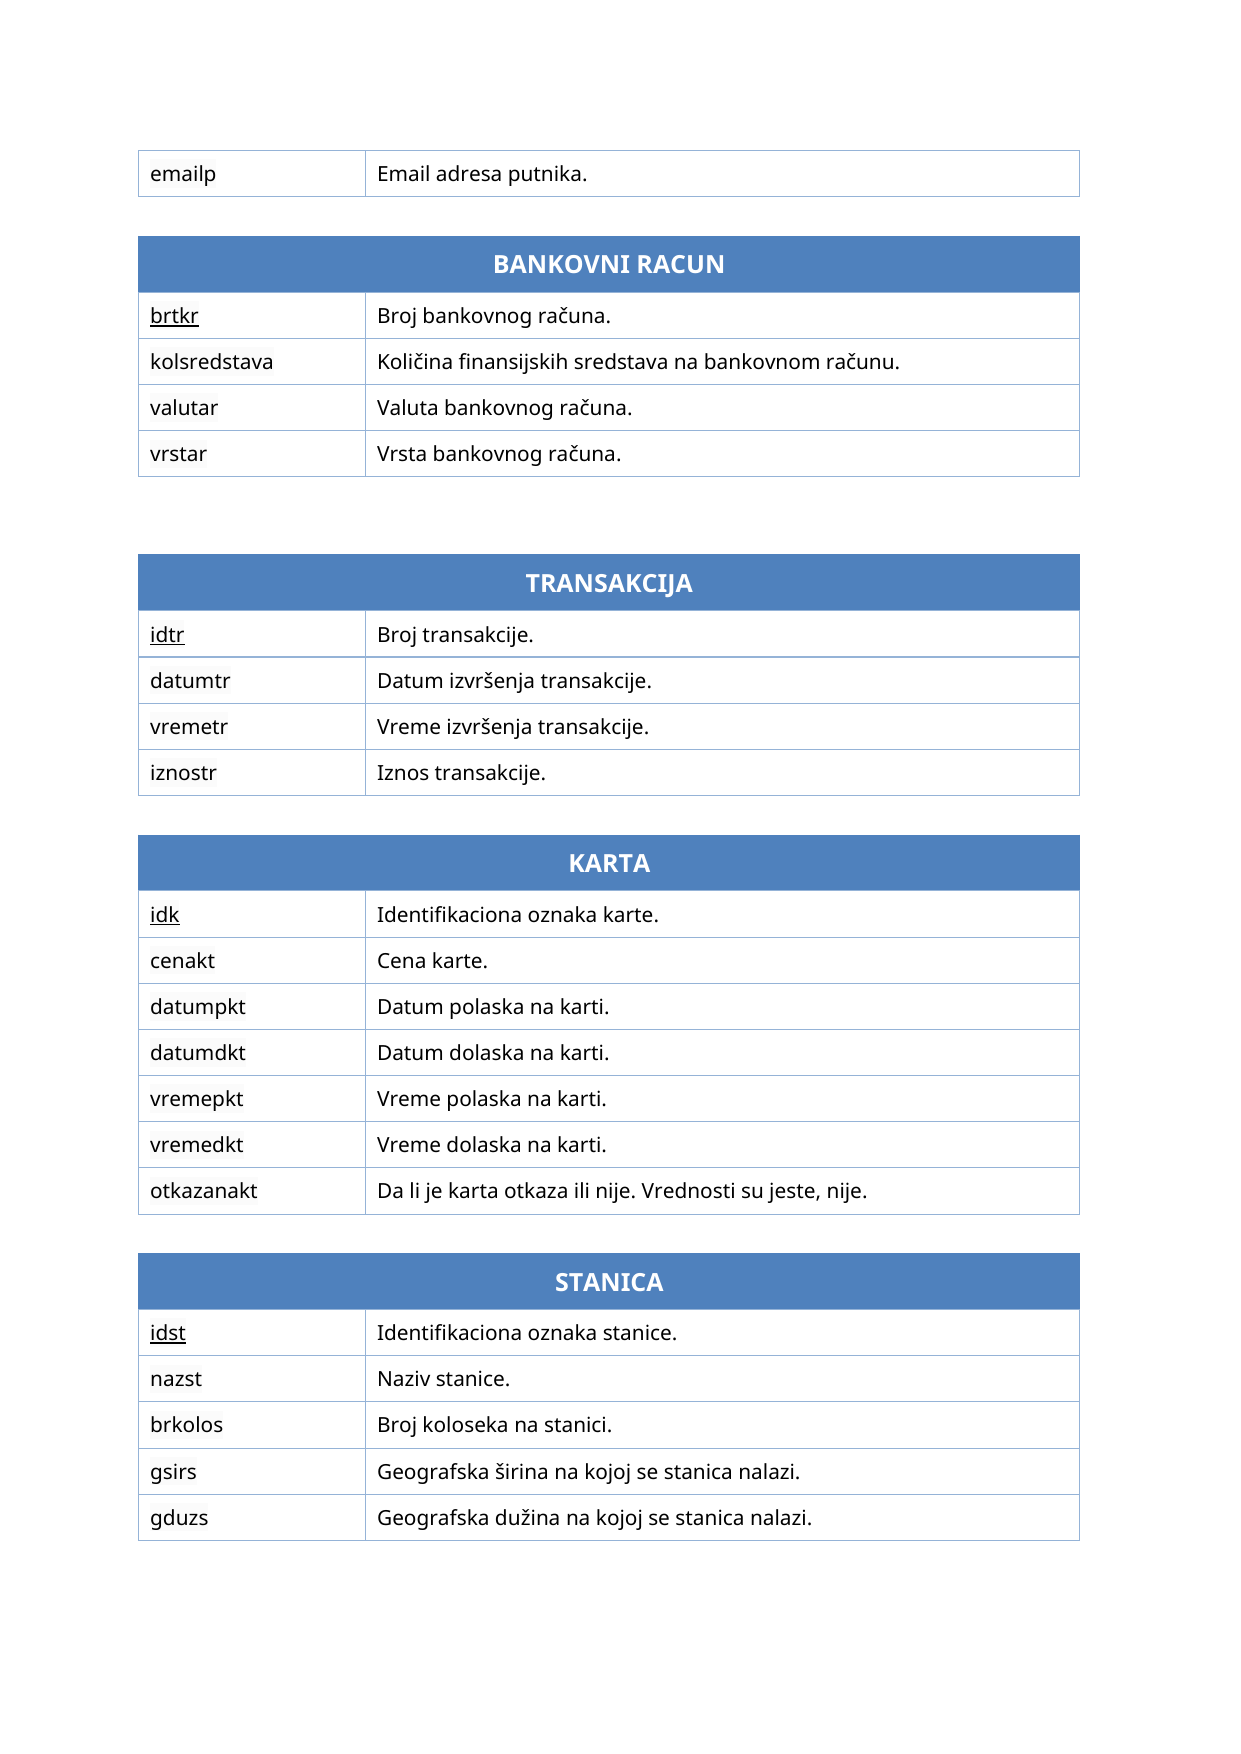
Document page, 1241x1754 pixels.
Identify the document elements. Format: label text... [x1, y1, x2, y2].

table_cell vremepkt [139, 1076, 365, 1121]
table_cell Broj transakcije. [366, 611, 1079, 656]
table_cell Datum polaska na karti. [366, 984, 1079, 1029]
table_cell Vrsta bankovnog računa. [366, 431, 1079, 476]
table_cell cenakt [139, 938, 365, 983]
table_cell Količina finansijskih sredstava na bankovnom računu. [366, 339, 1079, 384]
table_cell kolsredstava [139, 339, 365, 384]
table_cell datumdkt [139, 1030, 365, 1075]
table_header TRANSAKCIJA [139, 555, 1079, 610]
table_cell brtkr [139, 293, 365, 338]
table_cell datumpkt [139, 984, 365, 1029]
table_cell idk [139, 891, 365, 937]
table_cell Vreme izvršenja transakcije. [366, 704, 1079, 749]
table_cell iznostr [139, 750, 365, 795]
table_cell Identifikaciona oznaka stanice. [366, 1310, 1079, 1355]
table_cell Broj bankovnog računa. [366, 293, 1079, 338]
table_cell Valuta bankovnog računa. [366, 385, 1079, 430]
table_cell valutar [139, 385, 365, 430]
table_cell Naziv stanice. [366, 1356, 1079, 1401]
table_cell Identifikaciona oznaka karte. [366, 891, 1079, 937]
table_cell gsirs [139, 1449, 365, 1493]
table_cell gduzs [139, 1495, 365, 1540]
table_cell Datum izvršenja transakcije. [366, 658, 1079, 703]
table_header KARTA [139, 836, 1079, 890]
table_cell Broj koloseka na stanici. [366, 1402, 1079, 1447]
table_cell Cena karte. [366, 938, 1079, 983]
table_cell brkolos [139, 1402, 365, 1447]
table_cell Datum dolaska na karti. [366, 1030, 1079, 1075]
table_cell Vreme polaska na karti. [366, 1076, 1079, 1121]
table_cell vremedkt [139, 1122, 365, 1167]
table_header BANKOVNI RACUN [139, 237, 1079, 292]
table_header STANICA [139, 1254, 1079, 1309]
table_cell datumtr [139, 658, 365, 703]
table_cell otkazanakt [139, 1168, 365, 1213]
table_cell Email adresa putnika. [366, 151, 1079, 196]
table_cell idst [139, 1310, 365, 1355]
table_cell vrstar [139, 431, 365, 476]
table_cell Vreme dolaska na karti. [366, 1122, 1079, 1167]
table_cell vremetr [139, 704, 365, 749]
table_cell Geografska širina na kojoj se stanica nalazi. [366, 1449, 1079, 1493]
table_cell Geografska dužina na kojoj se stanica nalazi. [366, 1495, 1079, 1540]
table_cell emailp [139, 151, 365, 196]
table_cell Iznos transakcije. [366, 750, 1079, 795]
table_cell idtr [139, 611, 365, 656]
table_cell Da li je karta otkaza ili nije. Vrednosti su jeste, nije. [366, 1168, 1079, 1213]
table_cell nazst [139, 1356, 365, 1401]
